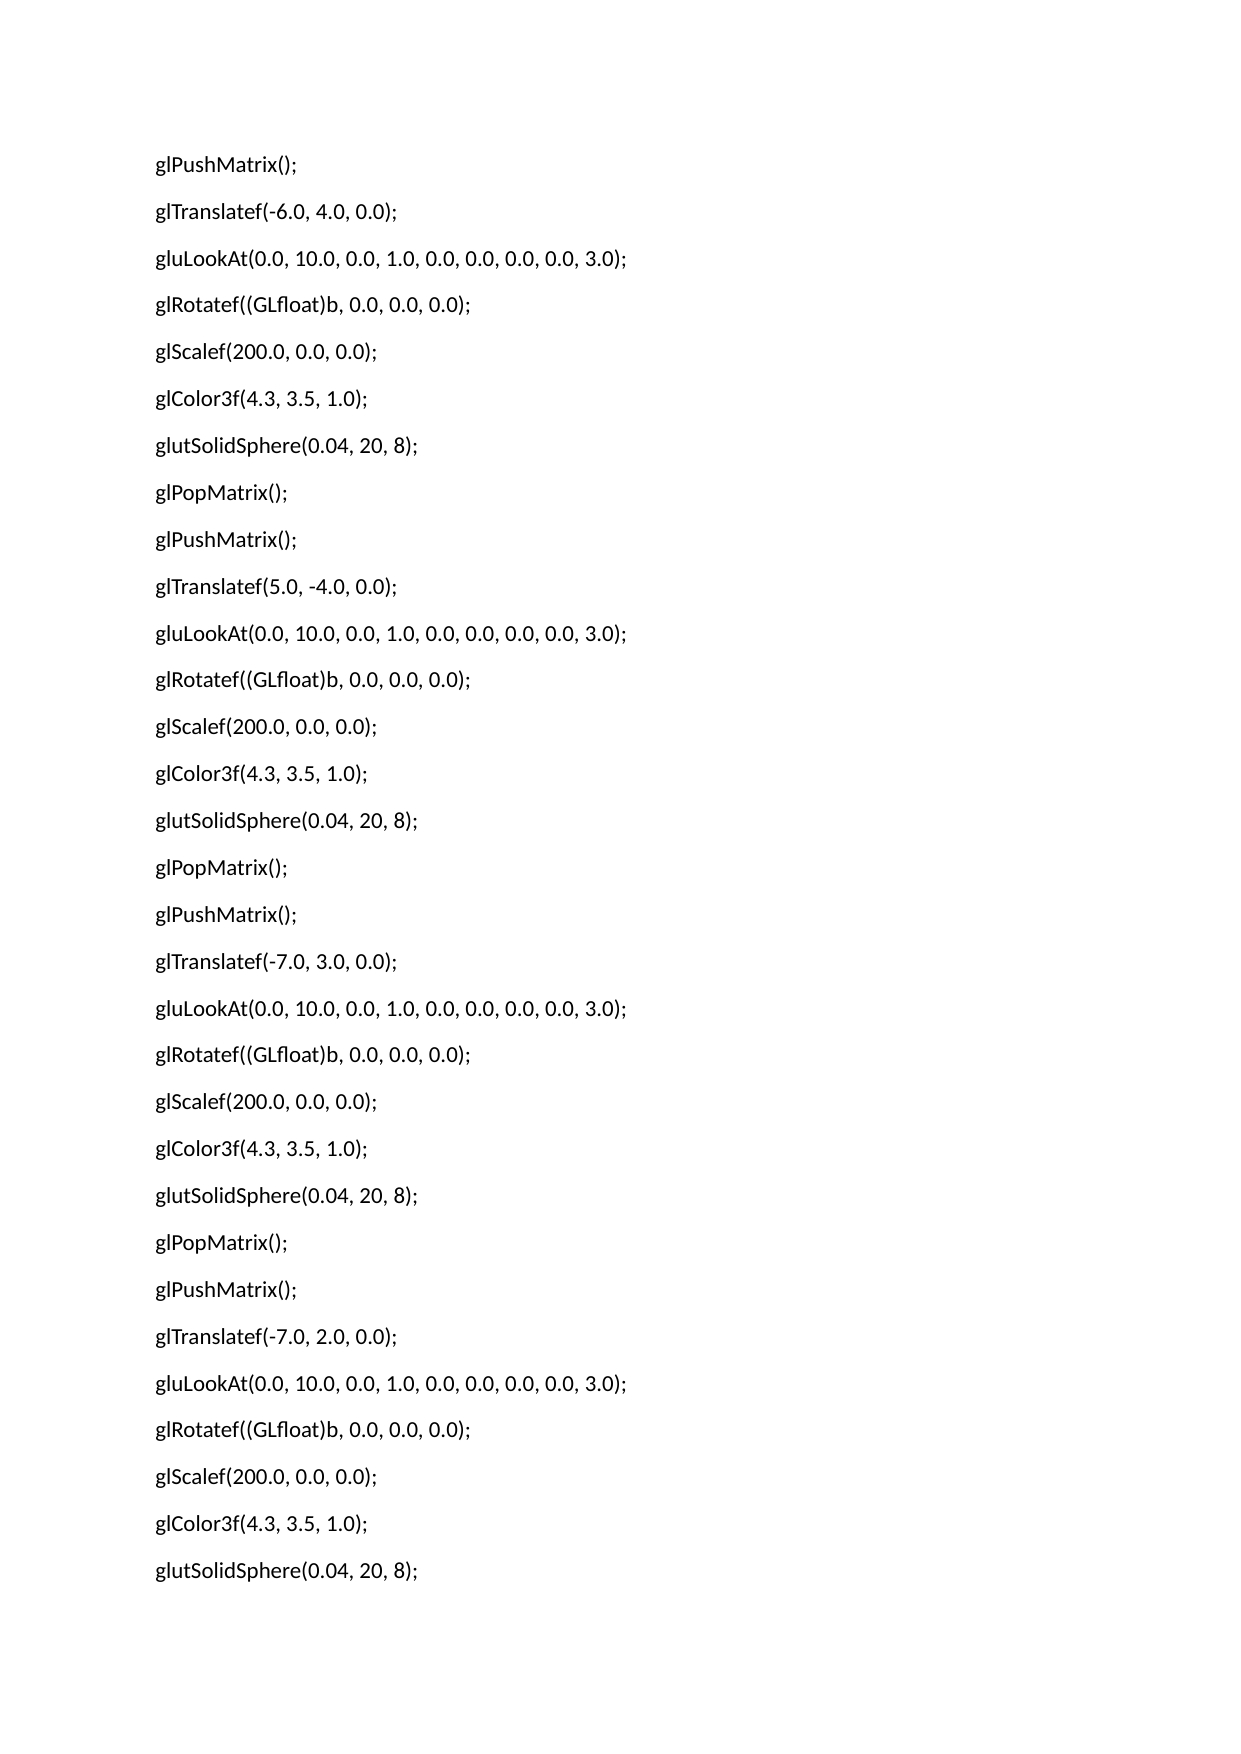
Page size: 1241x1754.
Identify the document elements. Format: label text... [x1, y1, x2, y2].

text glPushMatrix(); [150, 525, 1090, 553]
text glScalef(200.0, 0.0, 0.0); [150, 1087, 1090, 1116]
text glScalef(200.0, 0.0, 0.0); [150, 337, 1090, 366]
text glutSolidSphere(0.04, 20, 8); [150, 1181, 1090, 1209]
text glPushMatrix(); [150, 900, 1090, 928]
text glutSolidSphere(0.04, 20, 8); [150, 431, 1090, 459]
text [150, 244, 1090, 272]
text glutSolidSphere(0.04, 20, 8); [150, 1556, 1090, 1584]
text glTranslatef(5.0, -4.0, 0.0); [150, 572, 1090, 600]
text glPopMatrix(); [150, 478, 1090, 506]
text glPushMatrix(); [150, 150, 1090, 178]
text glPopMatrix(); [150, 853, 1090, 881]
text glScalef(200.0, 0.0, 0.0); [150, 712, 1090, 741]
text glTranslatef(-6.0, 4.0, 0.0); [150, 197, 1090, 225]
text glRotatef((GLfloat)b, 0.0, 0.0, 0.0); [150, 1416, 1090, 1444]
text glColor3f(4.3, 3.5, 1.0); [150, 1509, 1090, 1537]
text glPushMatrix(); [150, 1275, 1090, 1303]
text glScalef(200.0, 0.0, 0.0); [150, 1462, 1090, 1491]
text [150, 1369, 1090, 1397]
text glutSolidSphere(0.04, 20, 8); [150, 806, 1090, 834]
text gluLookAt(0.0, 10.0, 0.0, 1.0, 0.0, 0.0, 0.0, 0.0, 3.0); [150, 619, 1090, 647]
text glRotatef((GLfloat)b, 0.0, 0.0, 0.0); [150, 1041, 1090, 1069]
text glRotatef((GLfloat)b, 0.0, 0.0, 0.0); [150, 666, 1090, 694]
text glColor3f(4.3, 3.5, 1.0); [150, 384, 1090, 412]
text glTranslatef(-7.0, 2.0, 0.0); [150, 1322, 1090, 1350]
text glTranslatef(-7.0, 3.0, 0.0); [150, 947, 1090, 975]
text glColor3f(4.3, 3.5, 1.0); [150, 759, 1090, 787]
text glPopMatrix(); [150, 1228, 1090, 1256]
text gluLookAt(0.0, 10.0, 0.0, 1.0, 0.0, 0.0, 0.0, 0.0, 3.0); [150, 994, 1090, 1022]
text glRotatef((GLfloat)b, 0.0, 0.0, 0.0); [150, 291, 1090, 319]
text glColor3f(4.3, 3.5, 1.0); [150, 1134, 1090, 1162]
